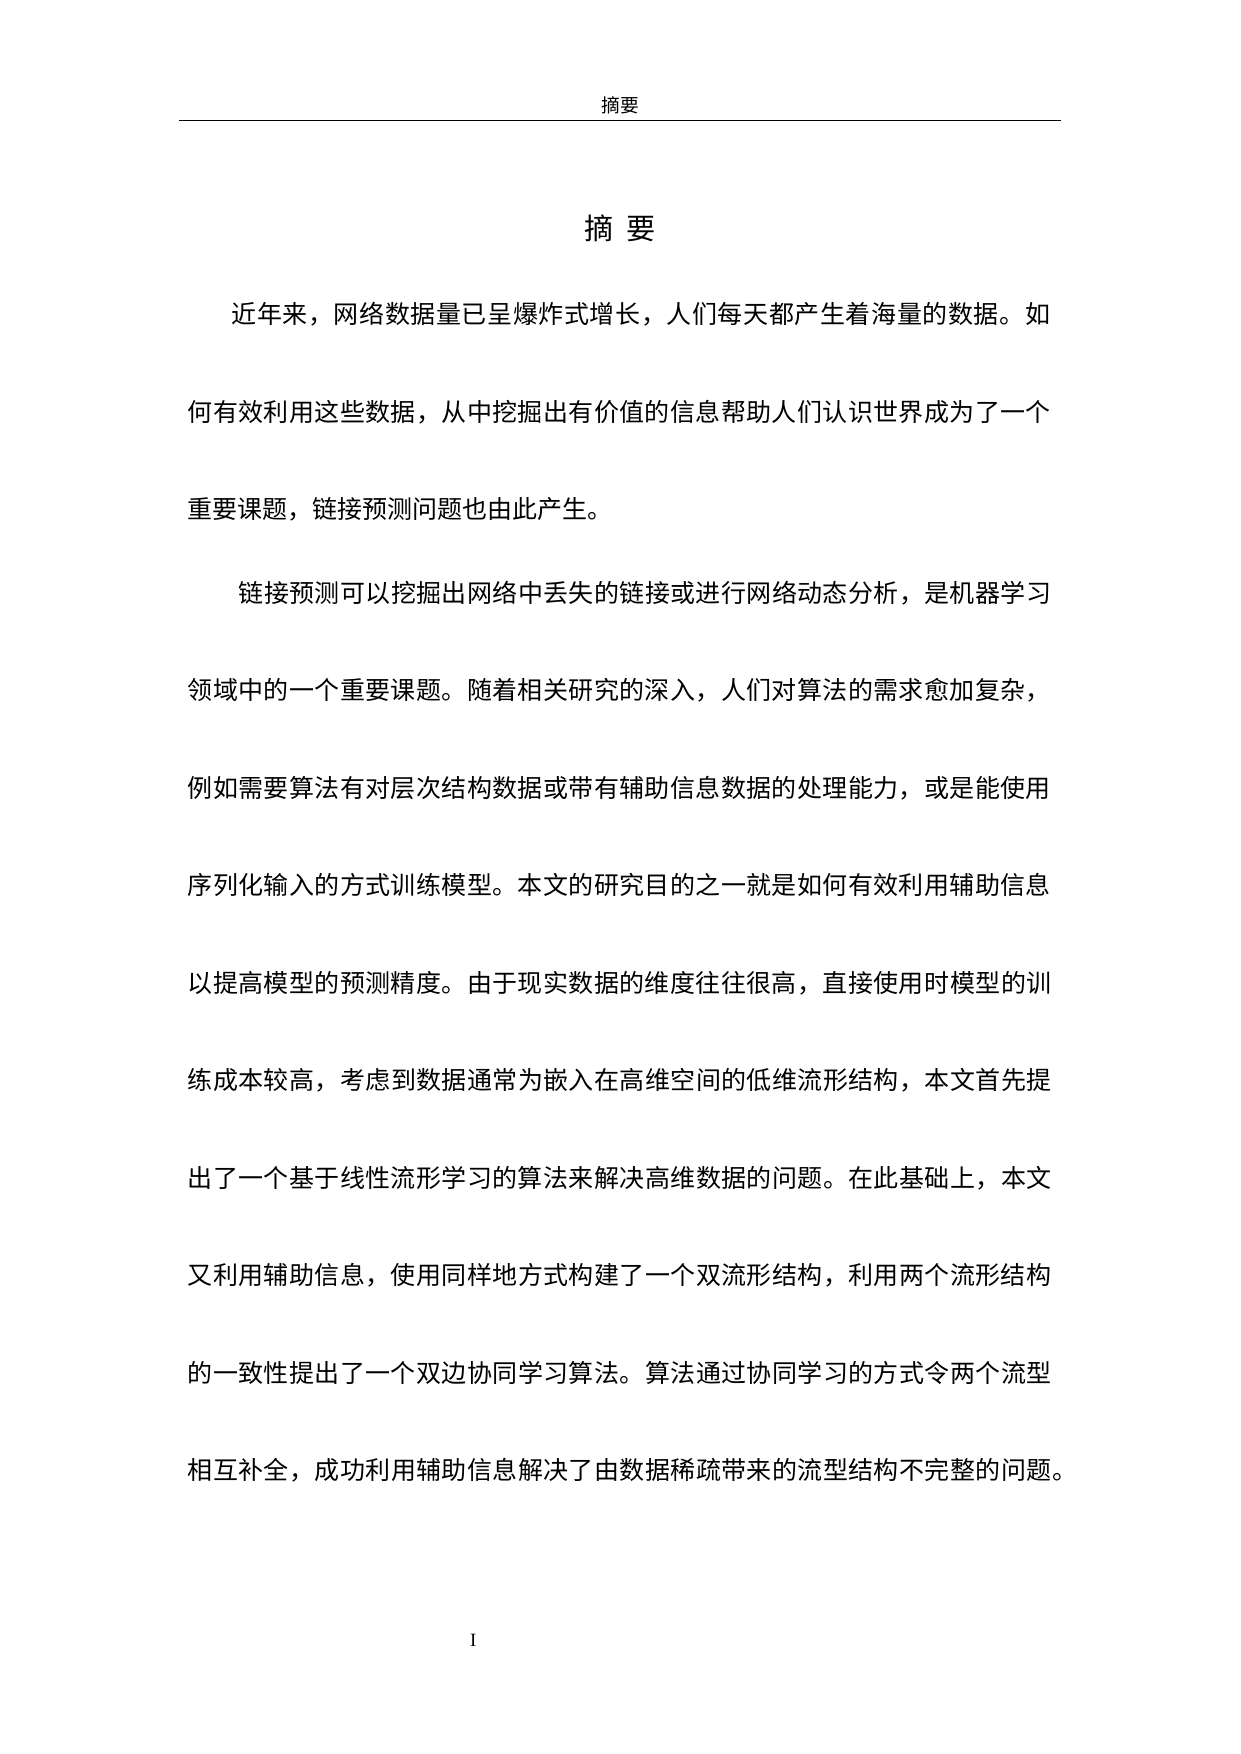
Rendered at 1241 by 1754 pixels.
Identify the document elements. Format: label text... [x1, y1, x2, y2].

text 近年来，网络数据量已呈爆炸式增长，人们每天都产生着海量的数据。如何有效利用这些数据，从中挖掘出有价值的信息帮助人们认识世界成为了一个重要课题，链接预测问题也由此产生。 [187, 281, 1053, 541]
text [187, 559, 1053, 1501]
text 摘 要 [187, 194, 1053, 259]
